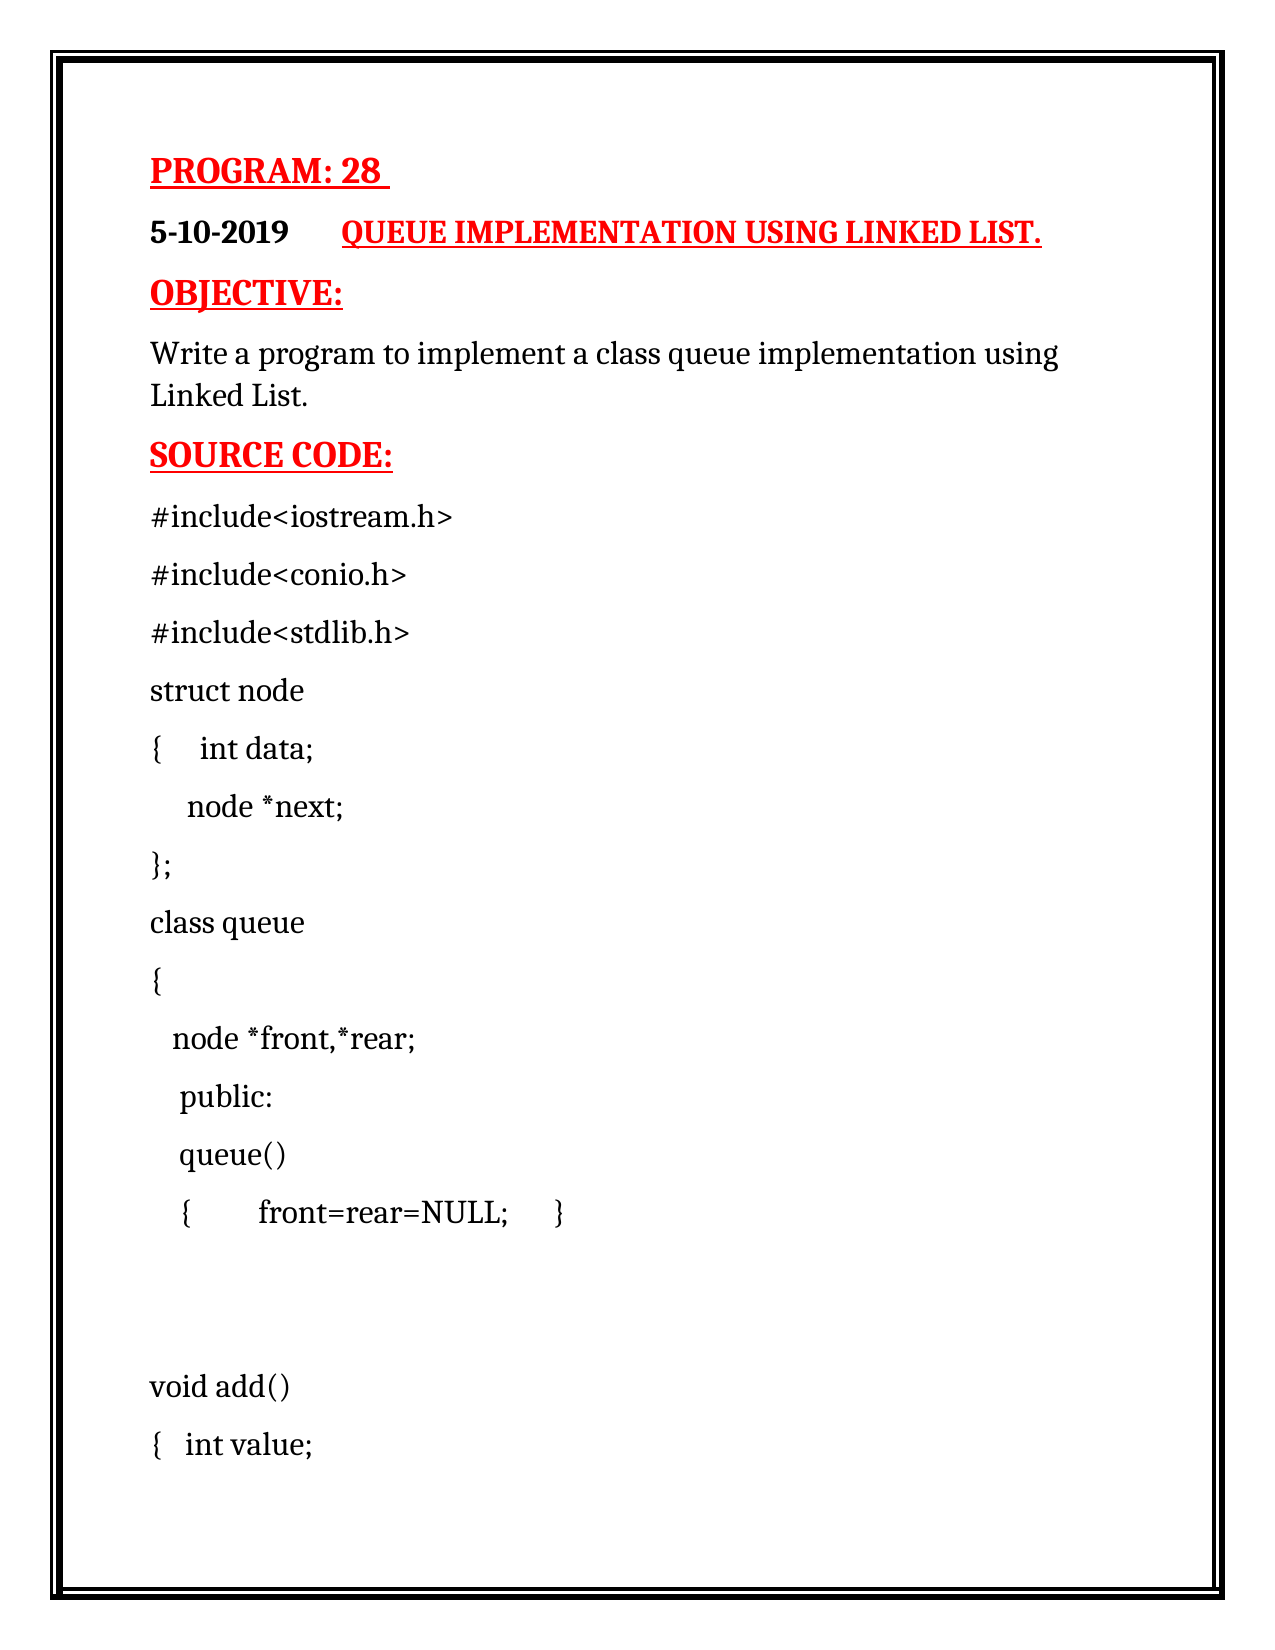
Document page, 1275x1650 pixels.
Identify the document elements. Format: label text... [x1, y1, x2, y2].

text { front=rear=NULL; } [150, 1193, 1125, 1232]
text #include<iostream.h> [150, 497, 1125, 536]
text PROGRAM: 28 [150, 150, 1125, 193]
text class queue [150, 903, 1125, 942]
text #include<stdlib.h> [150, 613, 1125, 652]
text void add() [150, 1368, 1125, 1406]
text node *front,*rear; [150, 1019, 1125, 1058]
text node *next; [150, 787, 1125, 826]
text struct node [150, 671, 1125, 710]
text OBJECTIVE: [150, 271, 1125, 314]
text queue() [150, 1136, 1125, 1174]
text #include<conio.h> [150, 555, 1125, 594]
text public: [150, 1077, 1125, 1116]
text { int value; [150, 1426, 1125, 1464]
text { [150, 961, 1125, 1000]
text }; [150, 845, 1125, 884]
text { int data; [150, 729, 1125, 768]
text 5-10-2019 QUEUE IMPLEMENTATION USING LINKED LIST. [150, 213, 1125, 252]
text Write a program to implement a class queue implementation using Linked List. [150, 335, 1125, 414]
text SOURCE CODE: [150, 434, 1125, 477]
